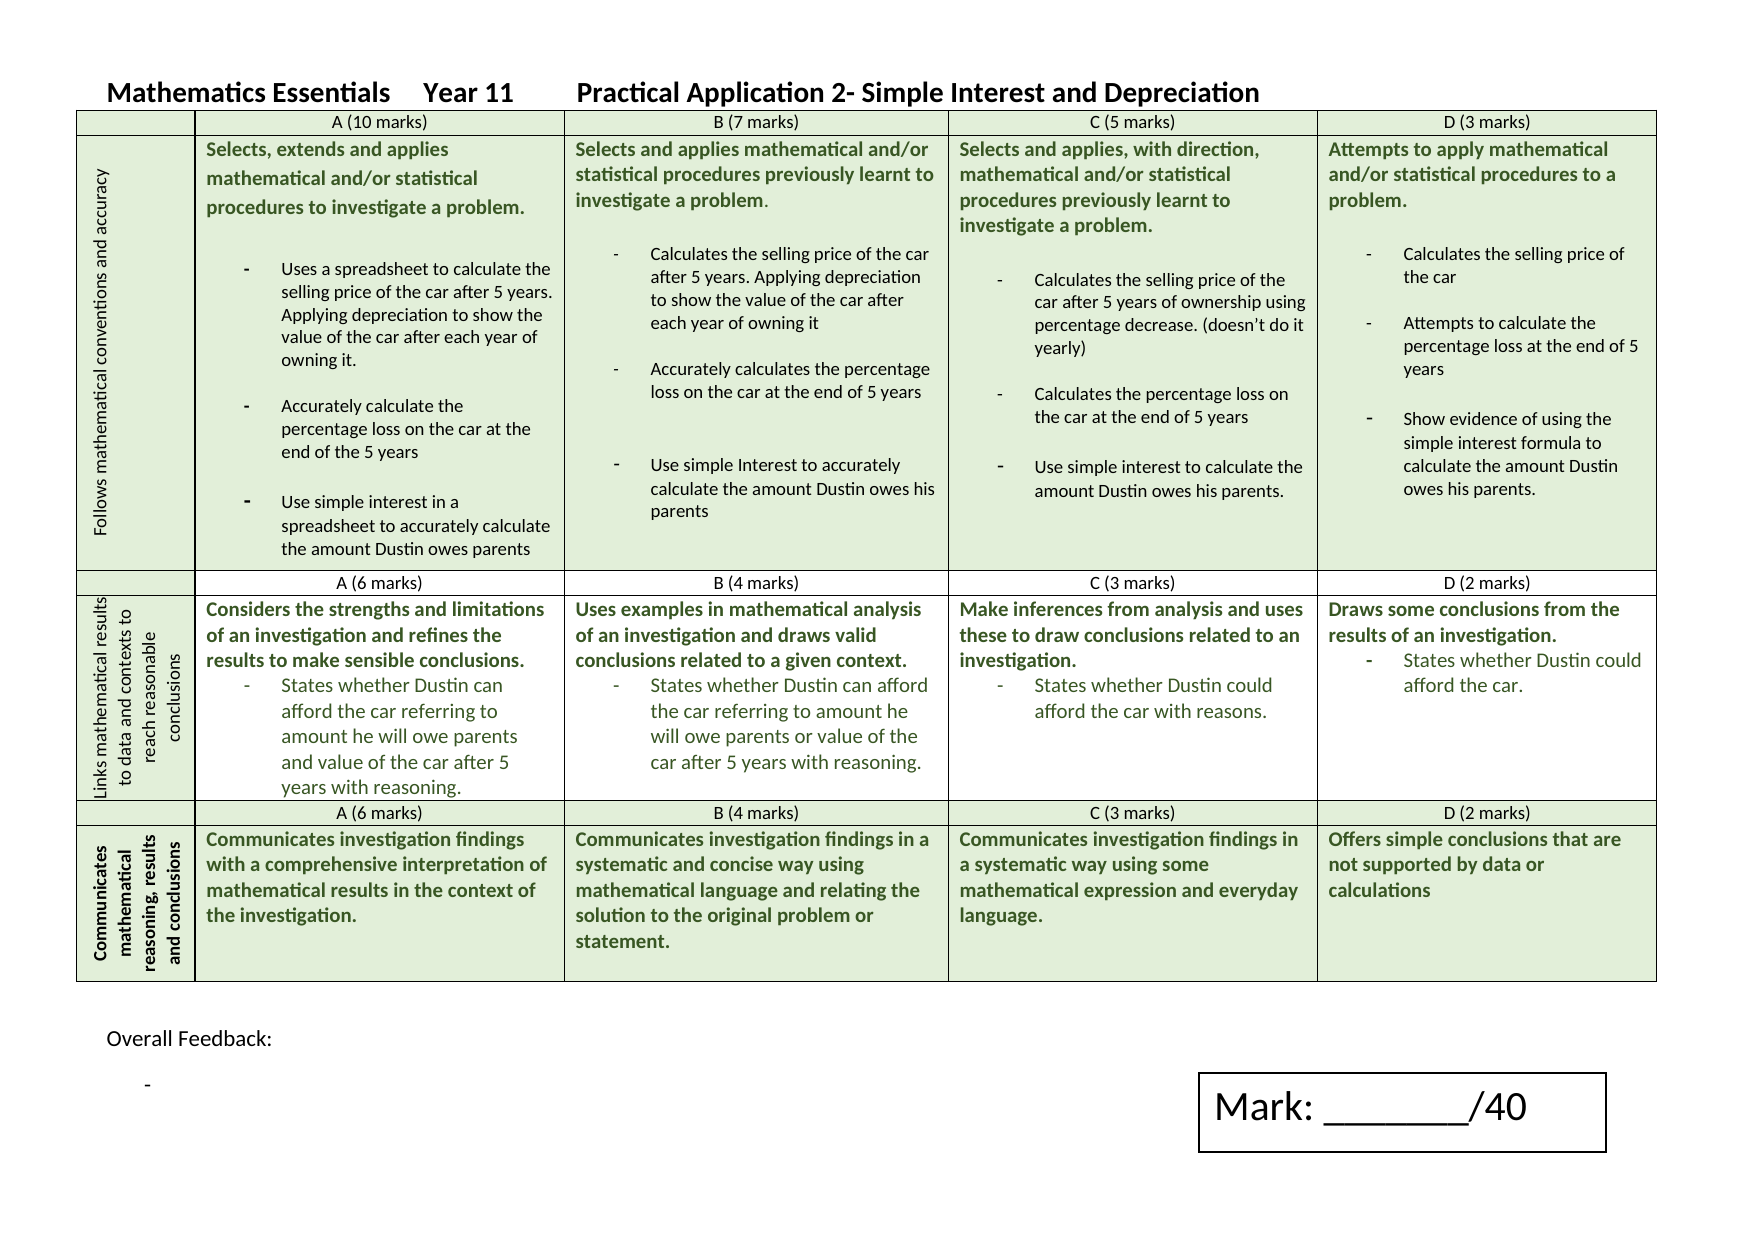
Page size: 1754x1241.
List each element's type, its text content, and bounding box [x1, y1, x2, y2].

table_cell Attempts to apply mathematical and/or statistical procedures to a problem. Calculates the selling price of the car Attempts to calculate the percentage loss at the end of 5 years Show evidence of using the simple interest formula to calculate the amount Dustin owes his parents. [1318, 136, 1656, 570]
table_cell A (6 marks) [196, 801, 564, 825]
table_cell Communicates mathematical reasoning, results and conclusions [77, 826, 194, 981]
table_cell Communicates investigation findings in a systematic and concise way using mathematical language and relating the solution to the original problem or statement. [565, 826, 948, 981]
table_cell [77, 801, 194, 825]
text Overall Feedback: [106, 1024, 1648, 1052]
table_cell Selects and applies mathematical and/or statistical procedures previously learnt to investigate a problem. Calculates the selling price of the car after 5 years. Applying depreciation to show the value of the car after each year of owning it Accurately calculates the percentage loss on the car at the end of 5 years Use simple Interest to accurately calculate the amount Dustin owes his parents [565, 136, 948, 570]
table_cell Links mathematical results to data and contexts to reach reasonable conclusions [77, 596, 194, 800]
table_cell A (10 marks) [196, 111, 564, 135]
table_cell Uses examples in mathematical analysis of an investigation and draws valid conclusions related to a given context. States whether Dustin can afford the car referring to amount he will owe parents or value of the car after 5 years with reasoning. [565, 596, 948, 800]
table_cell Communicates investigation findings in a systematic way using some mathematical expression and everyday language. [949, 826, 1317, 981]
table_cell Selects and applies, with direction, mathematical and/or statistical procedures previously learnt to investigate a problem. Calculates the selling price of the car after 5 years of ownership using percentage decrease. (doesn’t do it yearly) Calculates the percentage loss on the car at the end of 5 years Use simple interest to calculate the amount Dustin owes his parents. [949, 136, 1317, 570]
table_cell Follows mathematical conventions and accuracy [77, 136, 194, 570]
table_cell [77, 571, 194, 595]
table_cell B (4 marks) [565, 801, 948, 825]
table_cell D (3 marks) [1318, 111, 1656, 135]
table_cell B (4 marks) [565, 571, 948, 595]
table_cell Draws some conclusions from the results of an investigation. States whether Dustin could afford the car. [1318, 596, 1656, 800]
table_cell [77, 111, 194, 135]
table_cell C (3 marks) [949, 801, 1317, 825]
table_cell Selects, extends and applies mathematical and/or statistical procedures to investigate a problem. Uses a spreadsheet to calculate the selling price of the car after 5 years. Applying depreciation to show the value of the car after each year of owning it. Accurately calculate the percentage loss on the car at the end of the 5 years Use simple interest in a spreadsheet to accurately calculate the amount Dustin owes parents [196, 136, 564, 570]
table_cell Offers simple conclusions that are not supported by data or calculations [1318, 826, 1656, 981]
table_cell A (6 marks) [196, 571, 564, 595]
table_cell Make inferences from analysis and uses these to draw conclusions related to an investigation. States whether Dustin could afford the car with reasons. [949, 596, 1317, 800]
table_cell C (3 marks) [949, 571, 1317, 595]
table_cell Considers the strengths and limitations of an investigation and refines the results to make sensible conclusions. States whether Dustin can afford the car referring to amount he will owe parents and value of the car after 5 years with reasoning. [196, 596, 564, 800]
table_cell C (5 marks) [949, 111, 1317, 135]
table_cell D (2 marks) [1318, 571, 1656, 595]
table_cell Communicates investigation findings with a comprehensive interpretation of mathematical results in the context of the investigation. [196, 826, 564, 981]
table_cell D (2 marks) [1318, 801, 1656, 825]
table_cell B (7 marks) [565, 111, 948, 135]
